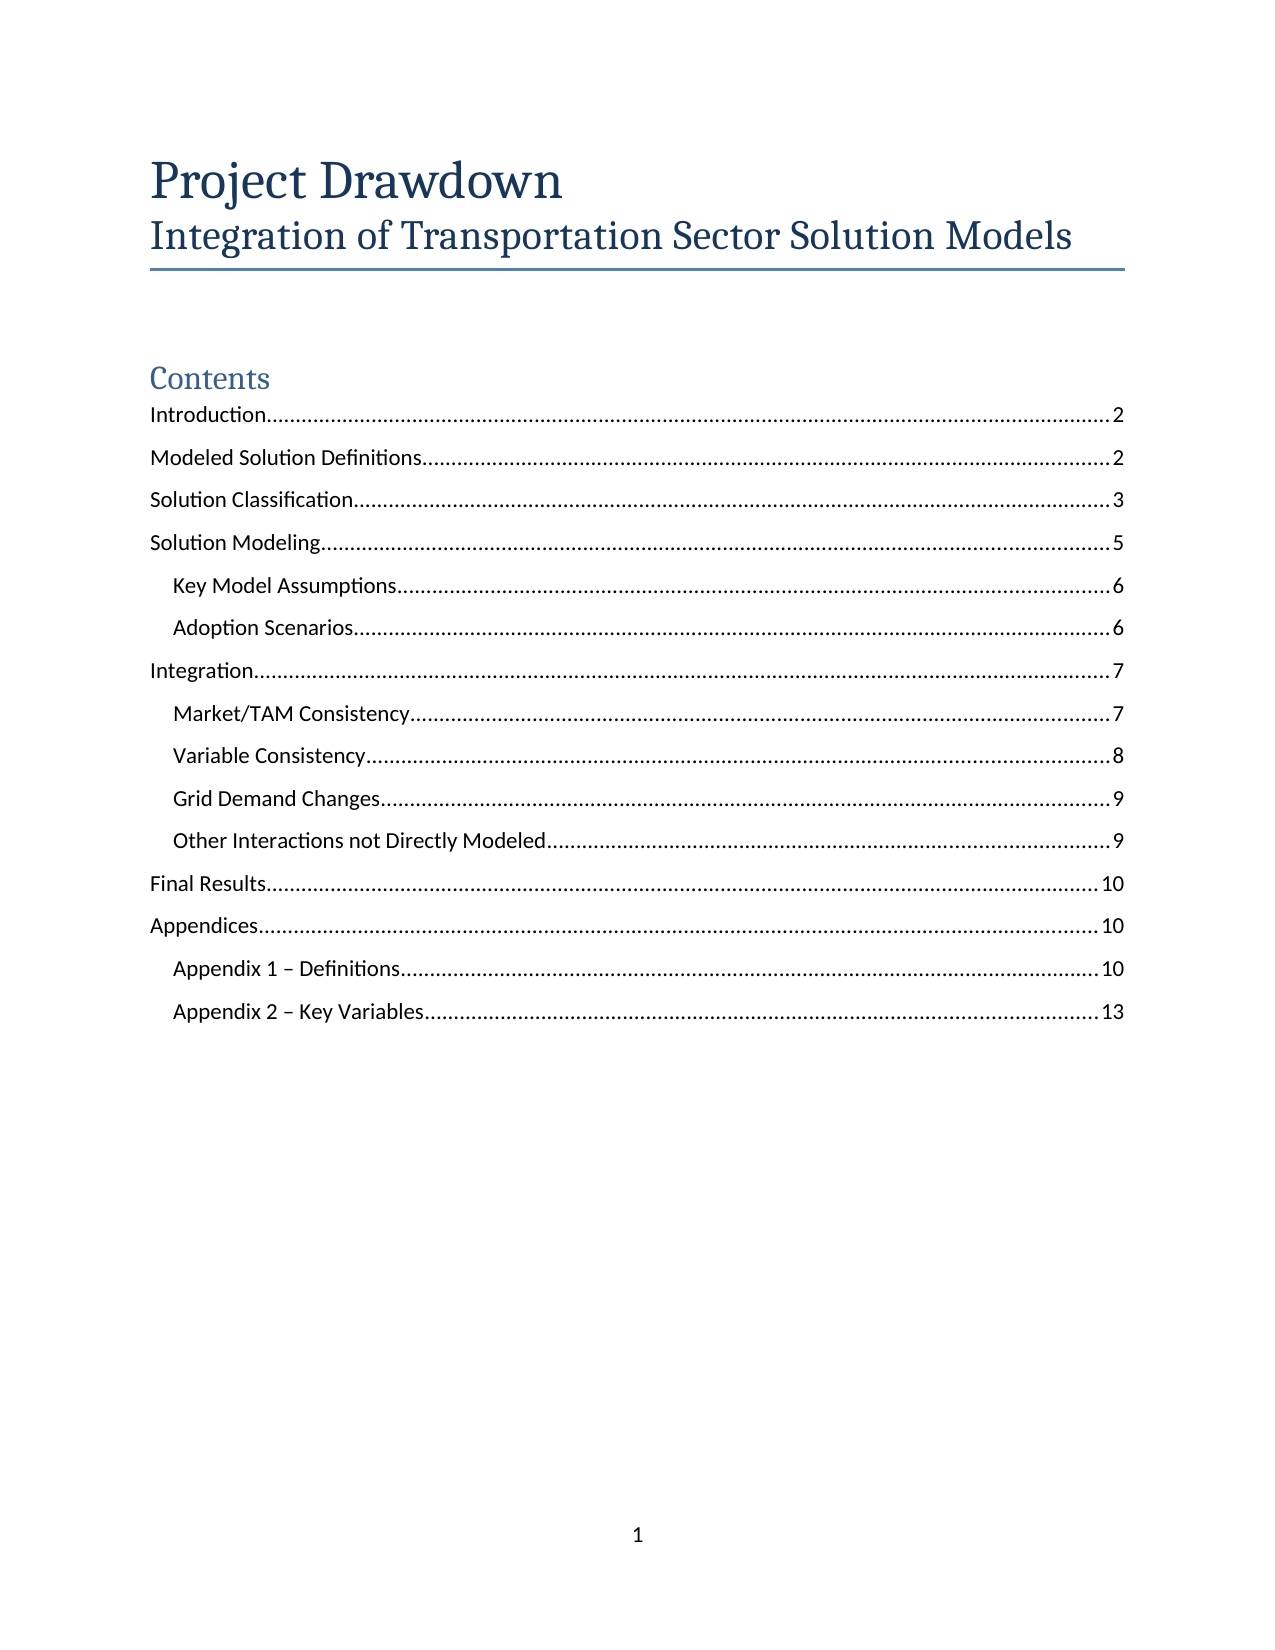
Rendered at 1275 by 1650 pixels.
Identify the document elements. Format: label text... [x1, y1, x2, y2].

title Project Drawdown [150, 150, 1125, 212]
title Integration of Transportation Sector Solution Models [150, 212, 1125, 268]
